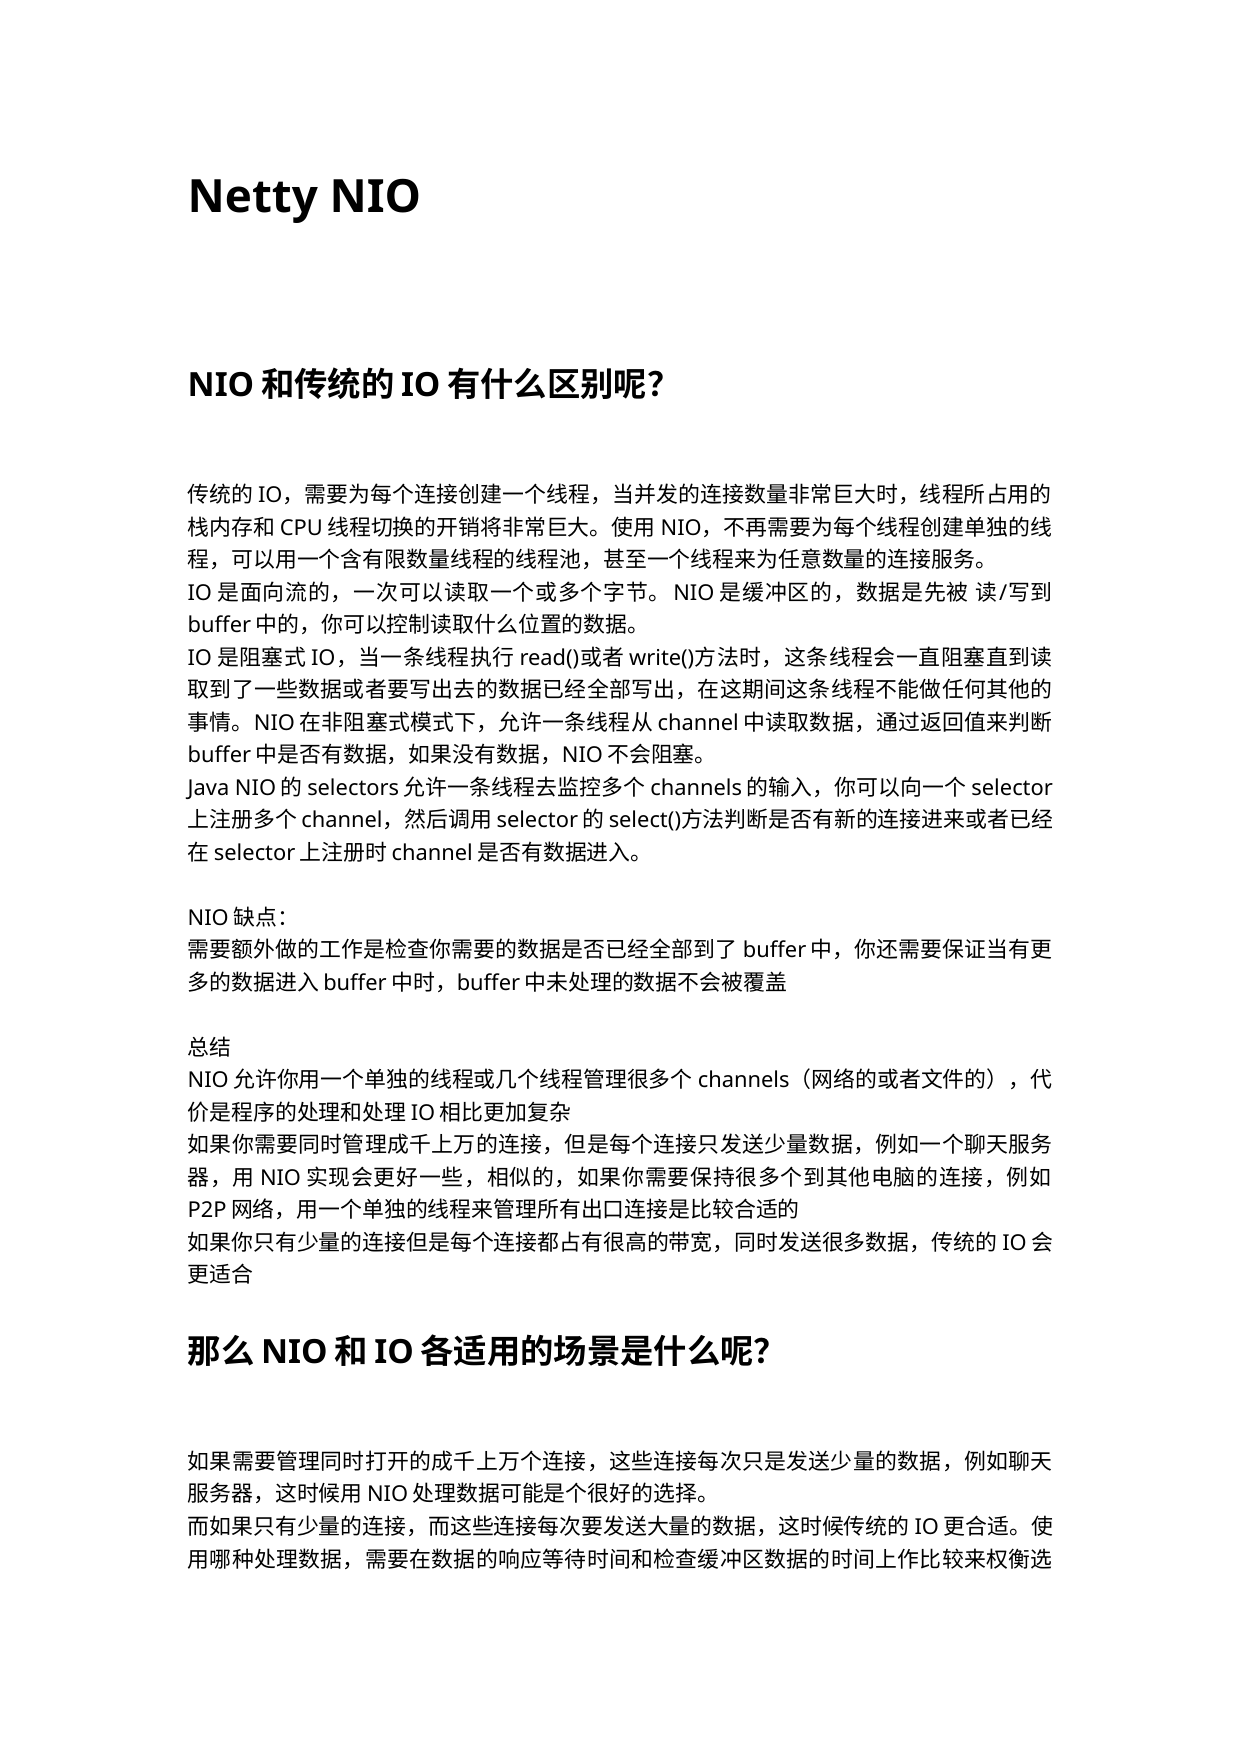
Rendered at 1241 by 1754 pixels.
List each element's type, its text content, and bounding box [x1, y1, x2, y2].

text 如果需要管理同时打开的成千上万个连接，这些连接每次只是发送少量的数据，例如聊天服务器，这时候用NIO处理数据可能是个很好的选择。 [187, 1444, 1053, 1509]
text 如果你只有少量的连接但是每个连接都占有很高的带宽，同时发送很多数据，传统的IO会更适合 [187, 1224, 1053, 1289]
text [187, 1509, 1053, 1574]
text 传统的IO，需要为每个连接创建一个线程，当并发的连接数量非常巨大时，线程所占用的栈内存和CPU线程切换的开销将非常巨大。使用NIO，不再需要为每个线程创建单独的线程，可以用一个含有限数量线程的线程池，甚至一个线程来为任意数量的连接服务。 [187, 477, 1053, 574]
text 需要额外做的工作是检查你需要的数据是否已经全部到了buffer中，你还需要保证当有更多的数据进入buffer中时，buffer中未处理的数据不会被覆盖 [187, 932, 1053, 997]
text NIO缺点： [187, 899, 1053, 932]
text 如果你需要同时管理成千上万的连接，但是每个连接只发送少量数据，例如一个聊天服务器，用NIO实现会更好一些，相似的，如果你需要保持很多个到其他电脑的连接，例如P2P网络，用一个单独的线程来管理所有出口连接是比较合适的 [187, 1127, 1053, 1224]
subtitle Netty NIO [187, 162, 1053, 227]
text IO是阻塞式IO，当一条线程执行read()或者write()方法时，这条线程会一直阻塞直到读取到了一些数据或者要写出去的数据已经全部写出，在这期间这条线程不能做任何其他的事情。NIO在非阻塞式模式下，允许一条线程从channel中读取数据，通过返回值来判断buffer中是否有数据，如果没有数据，NIO不会阻塞。 [187, 639, 1053, 769]
text IO是面向流的，一次可以读取一个或多个字节。NIO是缓冲区的，数据是先被 读/写到buffer中的，你可以控制读取什么位置的数据。 [187, 574, 1053, 639]
text Java NIO的selectors允许一条线程去监控多个channels的输入，你可以向一个selector上注册多个channel，然后调用selector的select()方法判断是否有新的连接进来或者已经在selector上注册时channel是否有数据进入。 [187, 769, 1053, 867]
text NIO允许你用一个单独的线程或几个线程管理很多个channels（网络的或者文件的），代价是程序的处理和处理IO相比更加复杂 [187, 1062, 1053, 1127]
text 总结 [187, 1029, 1053, 1062]
subtitle 那么NIO和IO各适用的场景是什么呢？ [187, 1316, 1053, 1381]
subtitle NIO和传统的IO有什么区别呢？ [187, 349, 1053, 414]
